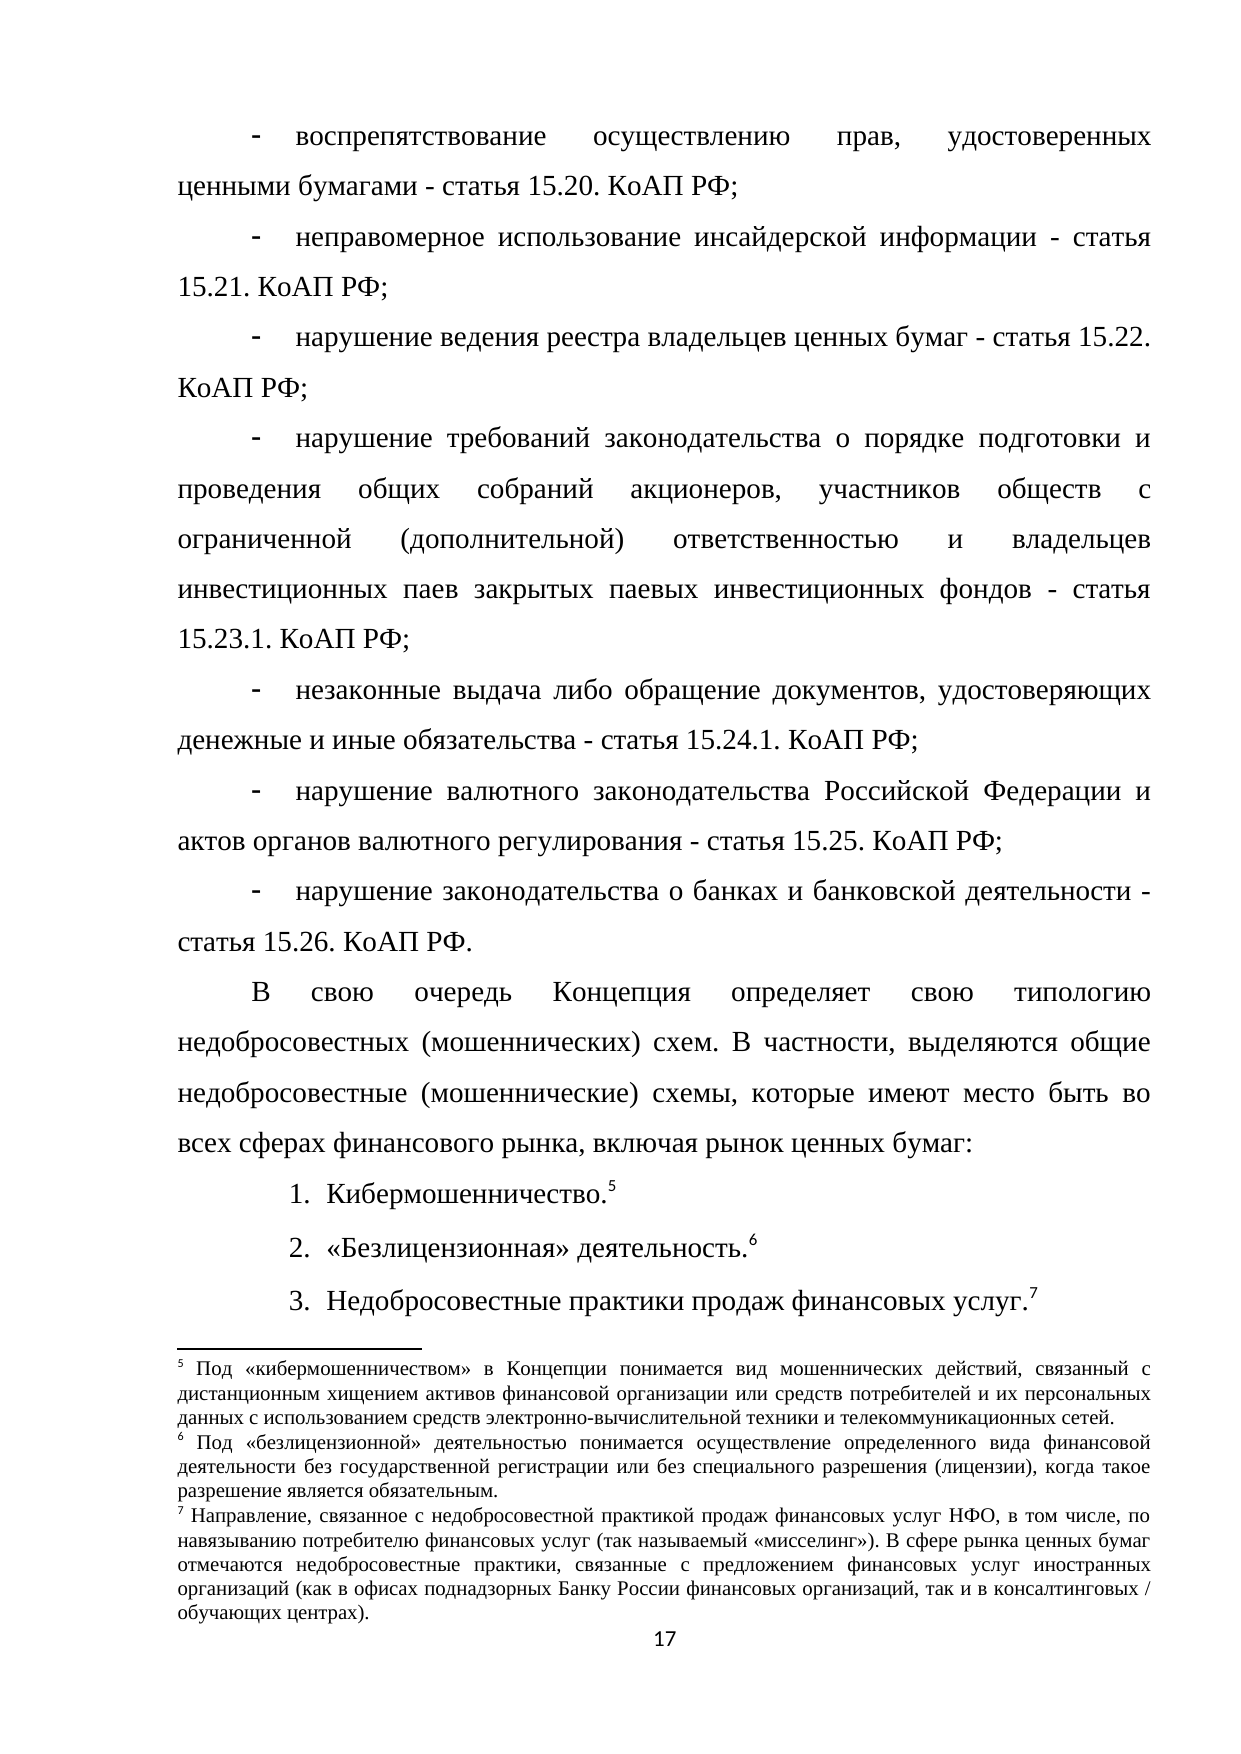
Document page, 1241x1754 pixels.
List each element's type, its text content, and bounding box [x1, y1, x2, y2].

list нарушение требований законодательства о порядке подготовки и проведения общих собраний акционеров, участников обществ с ограниченной (дополнительной) ответственностью и владельцев инвестиционных паев закрытых паевых инвестиционных фондов - статья 15.23.1. КоАП РФ; [177, 420, 1152, 655]
list Недобросовестные практики продаж финансовых услуг. [288, 1282, 1152, 1318]
list воспрепятствование осуществлению прав, удостоверенных ценными бумагами - статья 15.20. КоАП РФ; [177, 118, 1152, 202]
list «Безлицензионная» деятельность. [288, 1229, 1152, 1264]
list неправомерное использование инсайдерской информации - статья 15.21. КоАП РФ; [177, 219, 1152, 303]
list незаконные выдача либо обращение документов, удостоверяющих денежные и иные обязательства - статья 15.24.1. КоАП РФ; [177, 672, 1152, 756]
list нарушение ведения реестра владельцев ценных бумаг - статья 15.22. КоАП РФ; [177, 319, 1152, 403]
list нарушение валютного законодательства Российской Федерации и актов органов валютного регулирования - статья 15.25. КоАП РФ; [177, 773, 1152, 857]
text В свою очередь Концепция определяет свою типологию недобросовестных (мошеннических) схем. В частности, выделяются общие недобросовестные (мошеннические) схемы, которые имеют место быть во всех сферах финансового рынка, включая рынок ценных бумаг: [177, 974, 1152, 1159]
list нарушение законодательства о банках и банковской деятельности - статья 15.26. КоАП РФ. [177, 873, 1152, 957]
list Кибермошенничество. [288, 1175, 1152, 1211]
